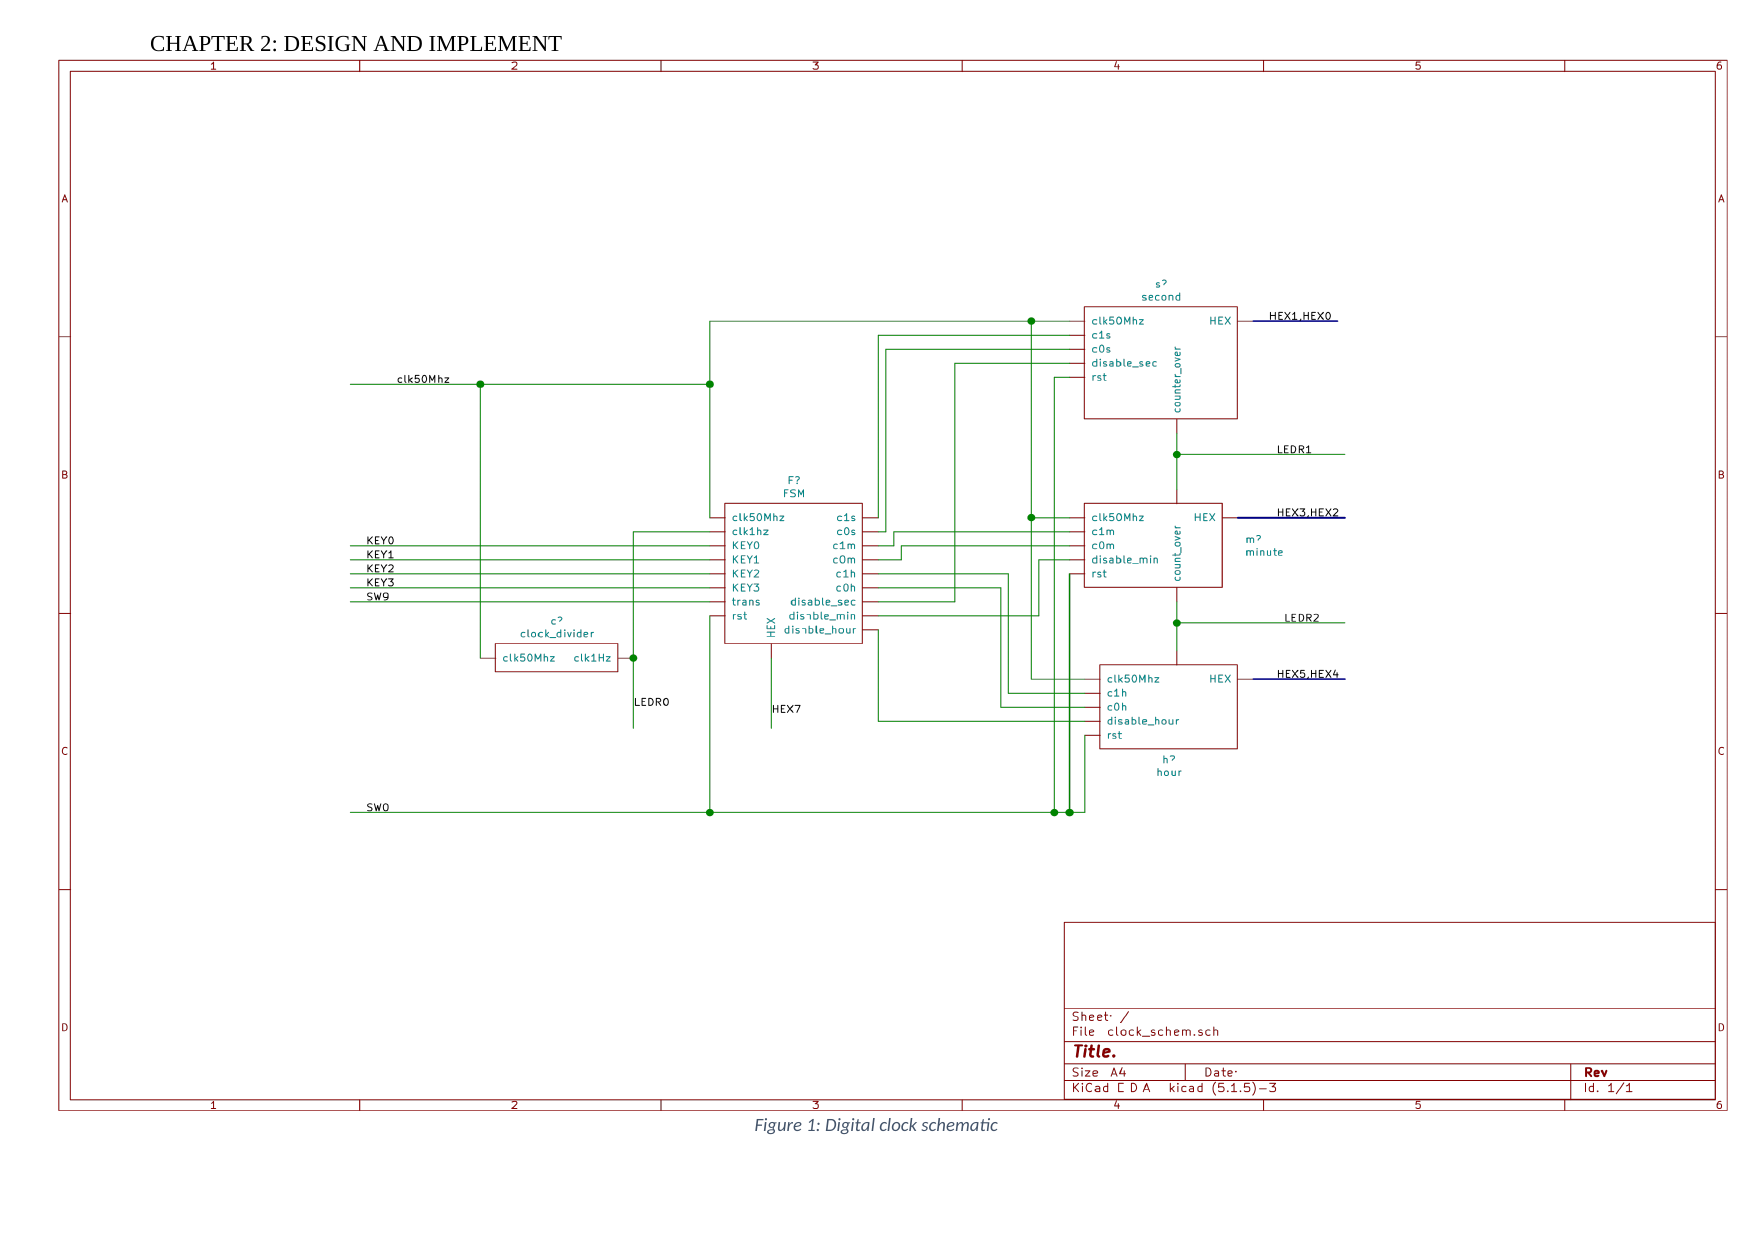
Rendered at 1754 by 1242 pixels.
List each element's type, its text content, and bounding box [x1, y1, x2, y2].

picture [57, 59, 1728, 1111]
